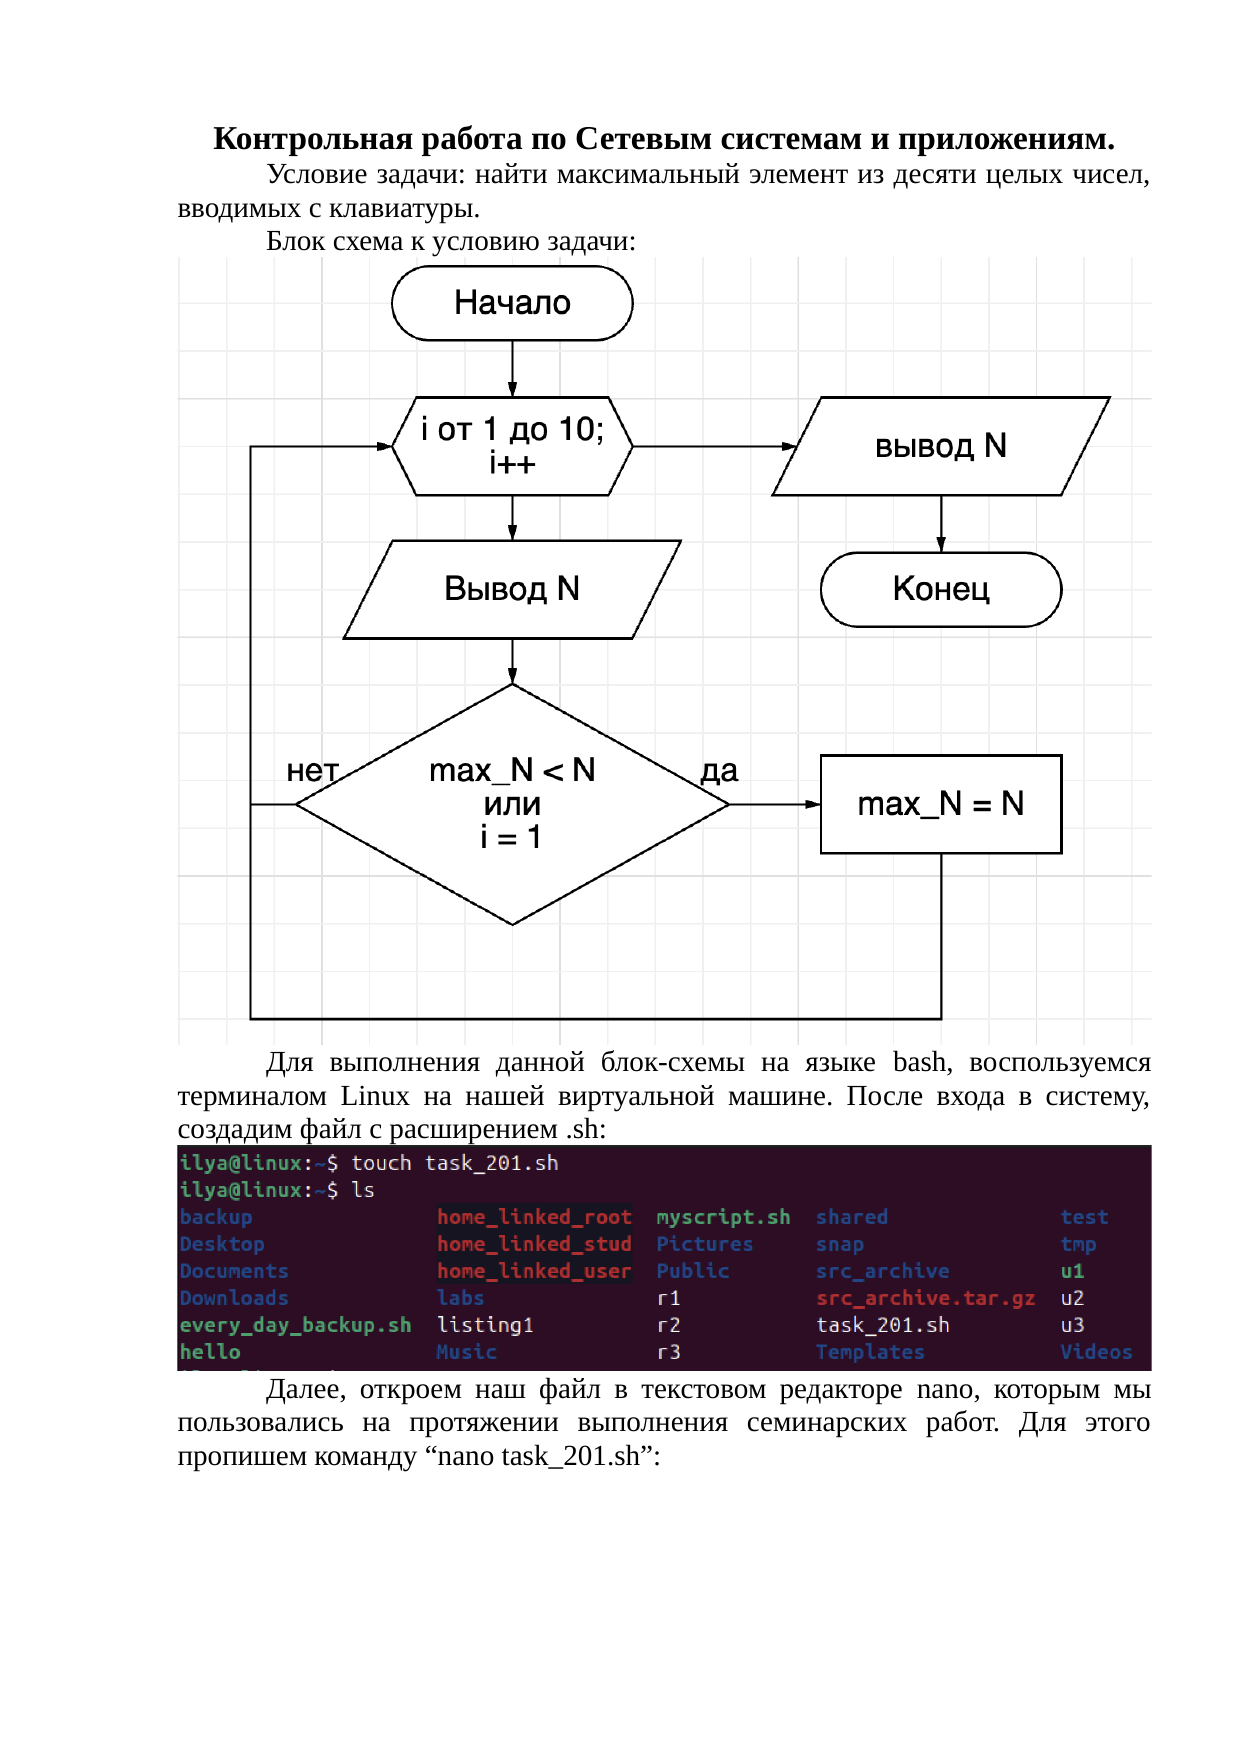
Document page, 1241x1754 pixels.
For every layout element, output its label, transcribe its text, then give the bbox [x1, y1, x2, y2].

text Контрольная работа по Сетевым системам и приложениям. [177, 118, 1152, 156]
text Условие задачи: найти максимальный элемент из десяти целых чисел, вводимых с клавиатуры. [177, 156, 1152, 223]
text Для выполнения данной блок-схемы на языке bash, воспользуемся терминалом Linux на нашей виртуальной машине. После входа в систему, создадим файл с расширением .sh: [177, 1045, 1152, 1145]
picture [177, 257, 1152, 1045]
text Далее, откроем наш файл в текстовом редакторе nano, которым мы пользовались на протяжении выполнения семинарских работ. Для этого пропишем команду “nano task_201.sh”: [177, 1371, 1152, 1472]
picture [177, 1145, 1152, 1371]
text Блок схема к условию задачи: [177, 223, 1152, 257]
